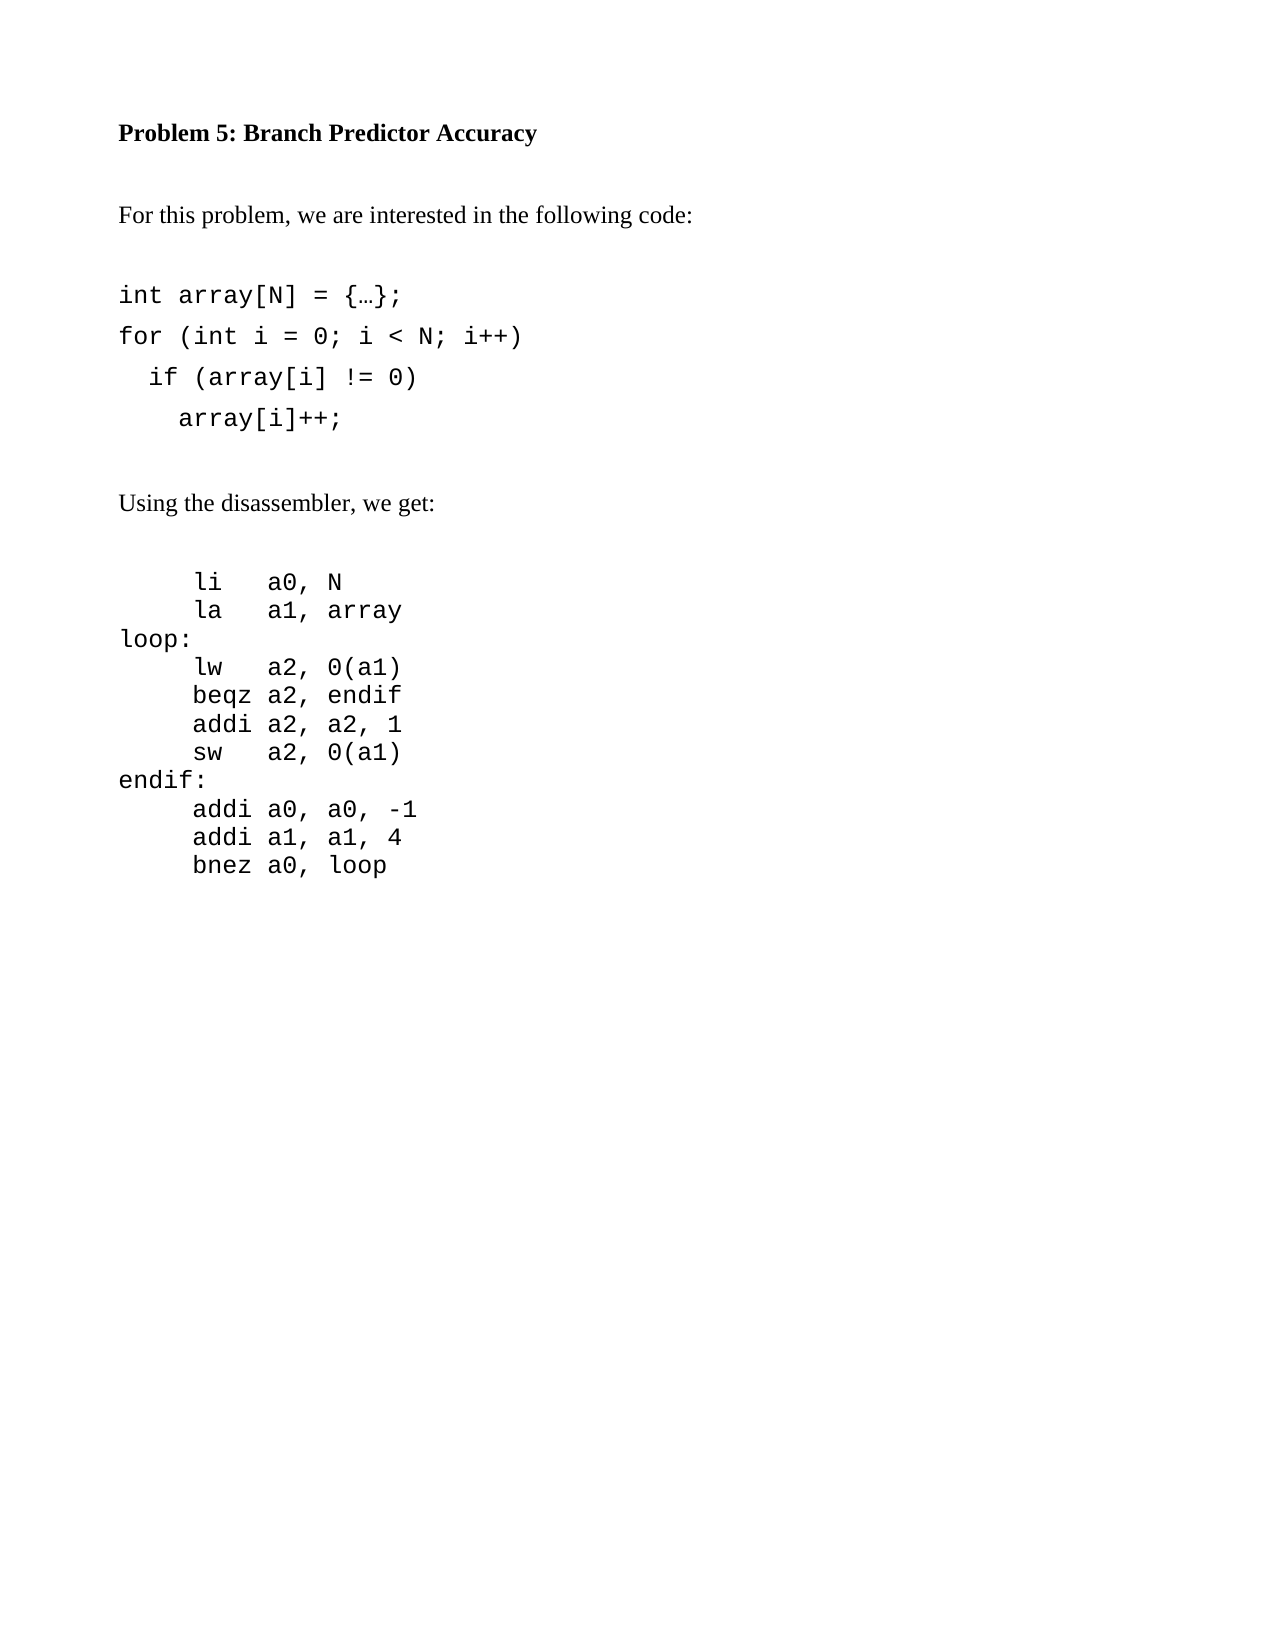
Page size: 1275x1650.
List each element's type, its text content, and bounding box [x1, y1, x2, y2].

text Problem 5: Branch Predictor Accuracy [118, 118, 1157, 147]
text endif: [118, 768, 1157, 796]
text loop: [118, 626, 1157, 655]
text addi a2, a2, 1 [118, 711, 1157, 740]
text beqz a2, endif [118, 683, 1157, 711]
text array[i]++; [118, 406, 1157, 434]
text if (array[i] != 0) [118, 365, 1157, 393]
text addi a1, a1, 4 [118, 825, 1157, 853]
text For this problem, we are interested in the following code: [118, 201, 1157, 229]
text sw a2, 0(a1) [118, 740, 1157, 768]
text bnez a0, loop [118, 853, 1157, 881]
text addi a0, a0, -1 [118, 796, 1157, 825]
text li a0, N [118, 570, 1157, 598]
text int array[N] = {…}; [118, 283, 1157, 311]
text Using the disassembler, we get: [118, 488, 1157, 516]
text lw a2, 0(a1) [118, 655, 1157, 683]
text for (int i = 0; i < N; i++) [118, 324, 1157, 352]
text la a1, array [118, 598, 1157, 626]
